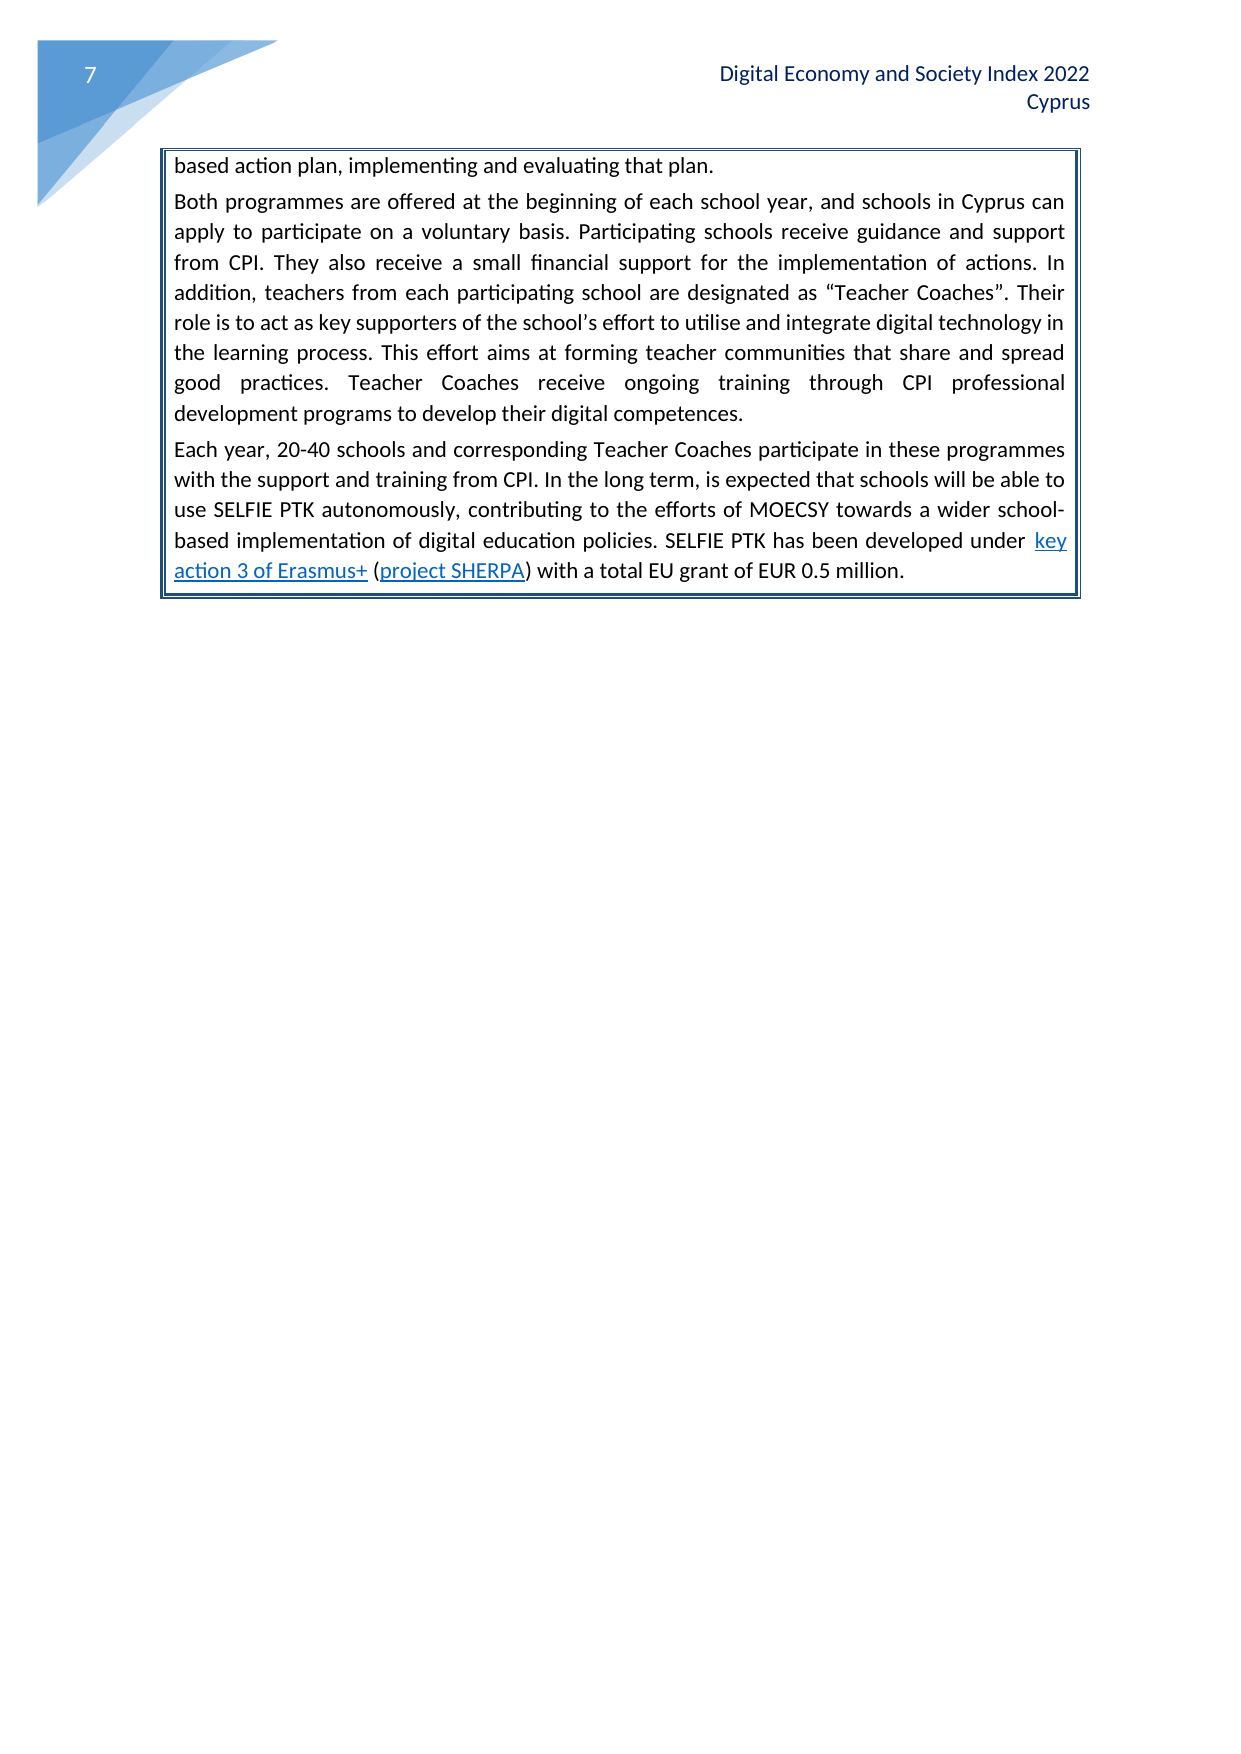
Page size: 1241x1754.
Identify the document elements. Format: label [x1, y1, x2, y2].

table_cell [166, 151, 1075, 592]
picture [37, 40, 279, 209]
